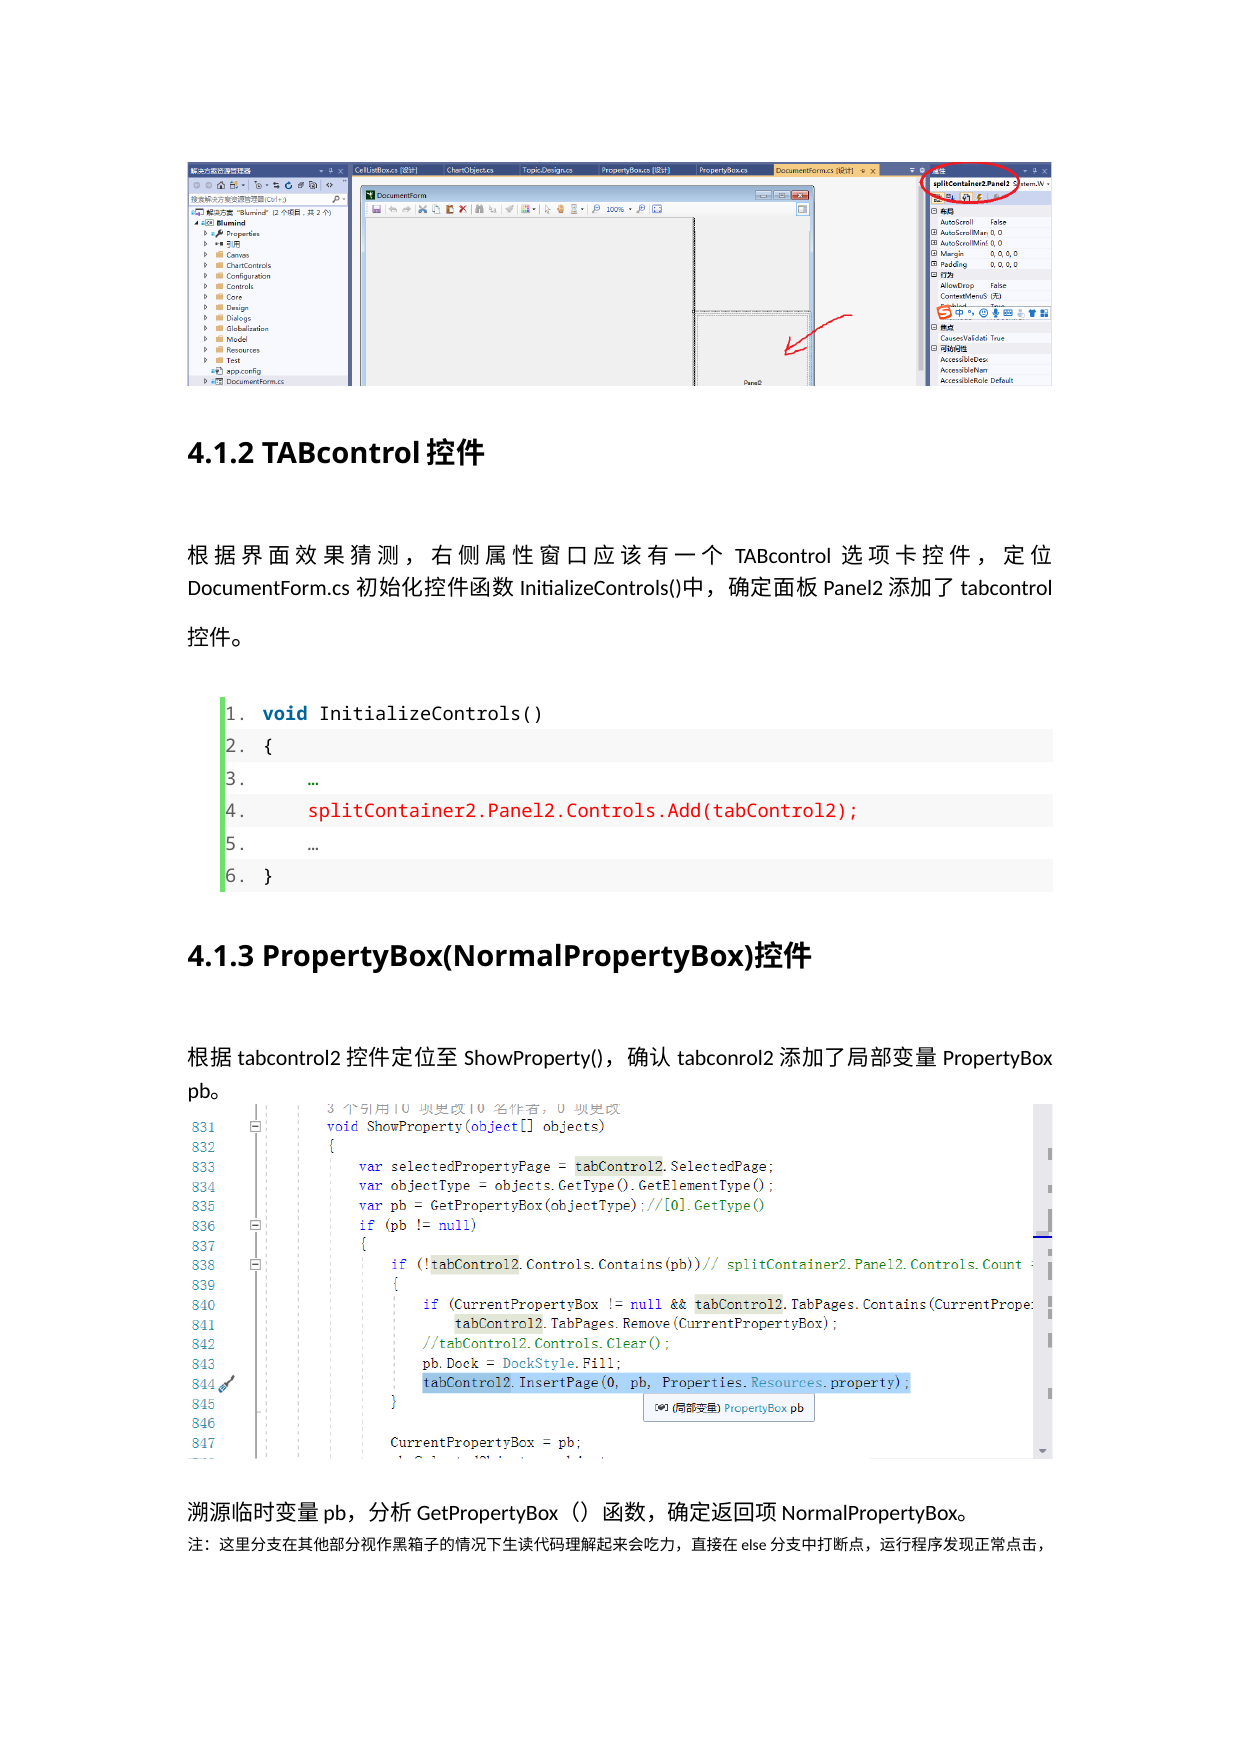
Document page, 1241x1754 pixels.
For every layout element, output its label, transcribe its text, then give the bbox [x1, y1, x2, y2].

subtitle 4.1.3 PropertyBox(NormalPropertyBox)控件 [187, 921, 1053, 986]
list } [225, 859, 1053, 892]
text 根据tabcontrol2控件定位至ShowProperty()，确认tabconrol2添加了局部变量PropertyBox pb。 [187, 1040, 1053, 1104]
text 根据界面效果猜测，右侧属性窗口应该有一个TABcontrol选项卡控件，定位DocumentForm.cs 初始化控件函数InitializeControls()中，确定面板Panel2添加了tabcontrol 控件。 [187, 537, 1053, 667]
list splitContainer2.Panel2.Controls.Add(tabControl2); [225, 794, 1053, 827]
picture [187, 162, 1052, 386]
picture [187, 1104, 1053, 1459]
text 溯源临时变量pb，分析 GetPropertyBox（）函数，确定返回项NormalPropertyBox。 [187, 1495, 1053, 1527]
list … [225, 827, 1053, 859]
list void InitializeControls() [225, 697, 1053, 729]
subtitle 4.1.2 TABcontrol控件 [187, 419, 1053, 484]
list { [225, 729, 1053, 762]
list … [225, 762, 1053, 794]
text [187, 1527, 1053, 1560]
